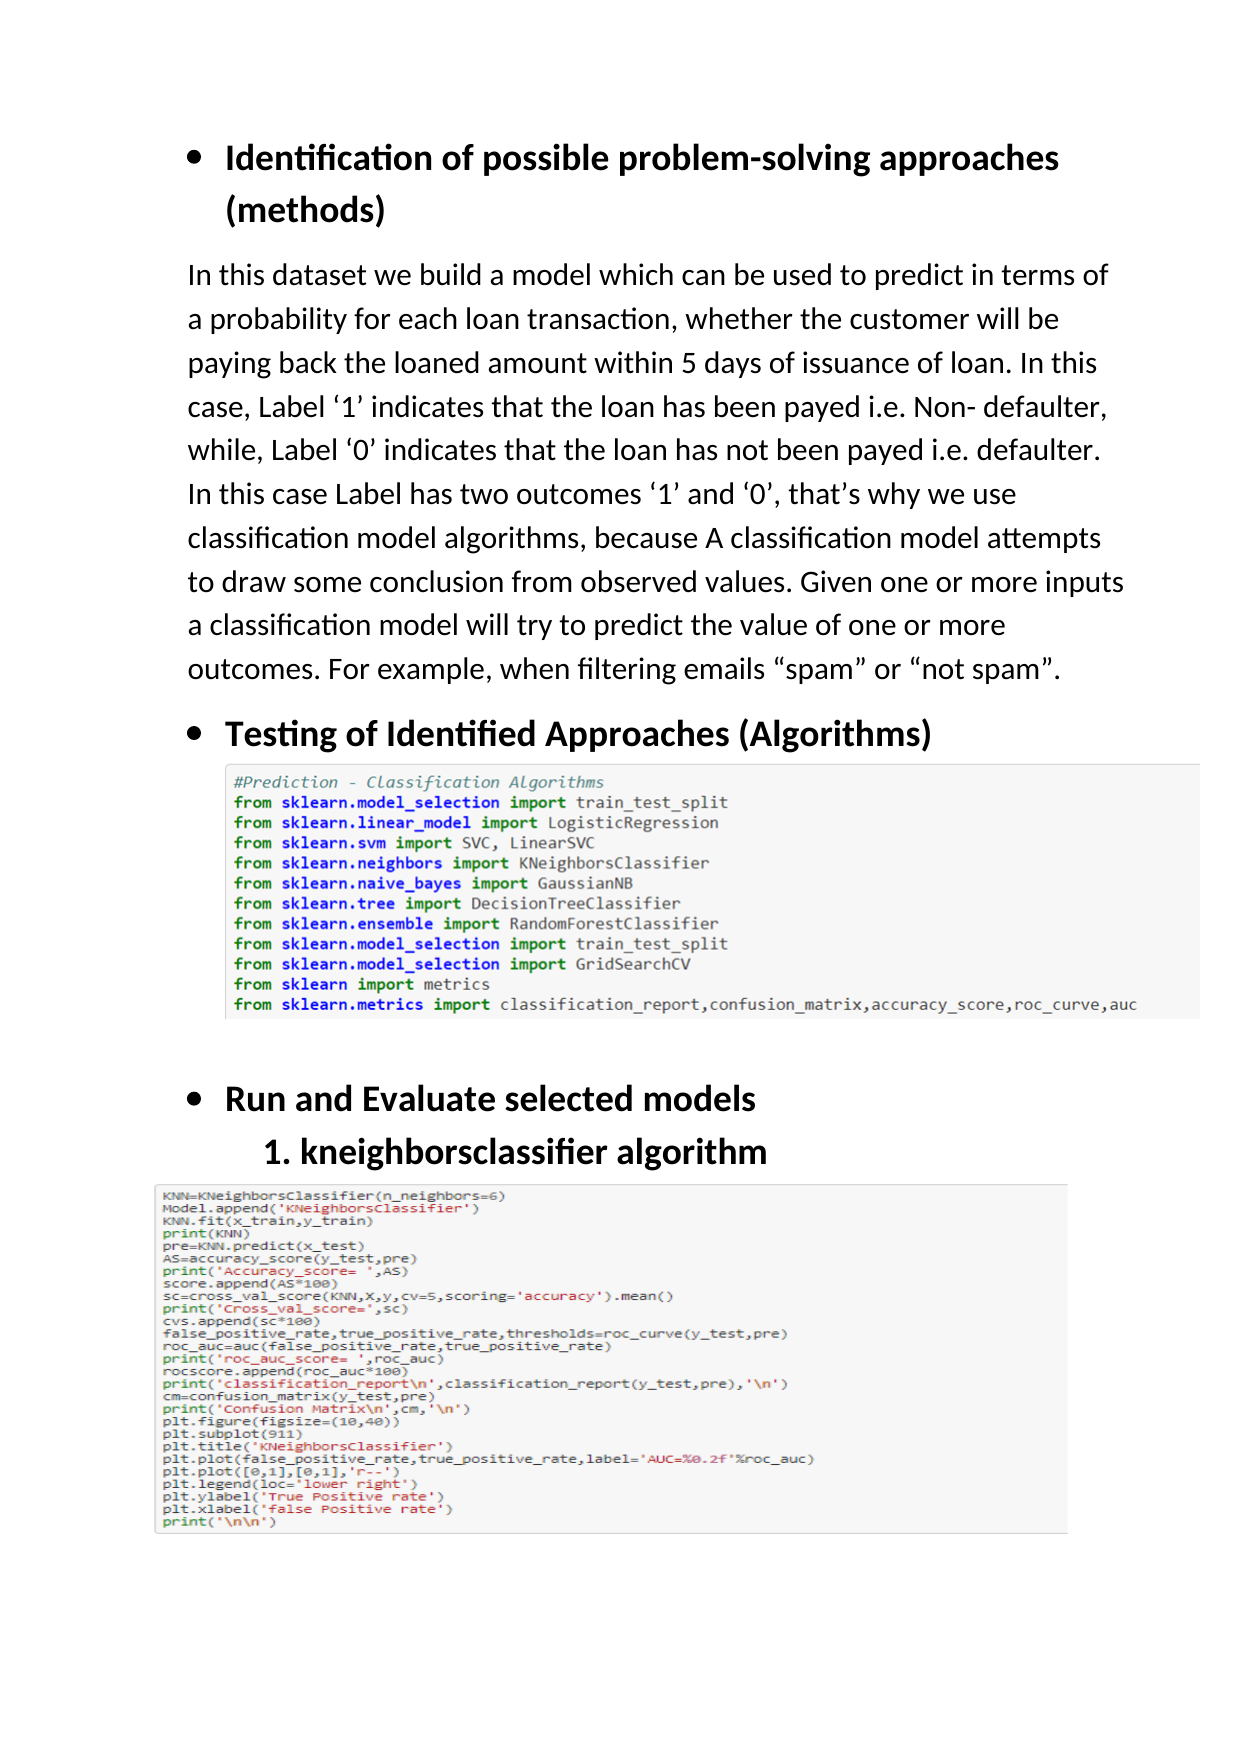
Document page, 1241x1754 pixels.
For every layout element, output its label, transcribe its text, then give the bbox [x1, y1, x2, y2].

text In this dataset we build a model which can be used to predict in terms of a probability for each loan transaction, whether the customer will be paying back the loaned amount within 5 days of issuance of loan. In this case, Label ‘1’ indicates that the loan has been payed i.e. Non- defaulter, while, Label ‘0’ indicates that the loan has not been payed i.e. defaulter. In this case Label has two outcomes ‘1’ and ‘0’, that’s why we use classification model algorithms, because A classification model attempts to draw some conclusion from observed values. Given one or more inputs a classification model will try to predict the value of one or more outcomes. For example, when filtering emails “spam” or “not spam”. [187, 256, 1125, 687]
list Run and Evaluate selected models [187, 1075, 1125, 1121]
list Identification of possible problem-solving approaches (methods) [187, 133, 1125, 232]
picture [225, 762, 1200, 1019]
list Testing of Identified Approaches (Algorithms) [187, 710, 1125, 756]
picture [150, 1180, 1068, 1535]
list kneighborsclassifier algorithm [262, 1128, 1125, 1174]
